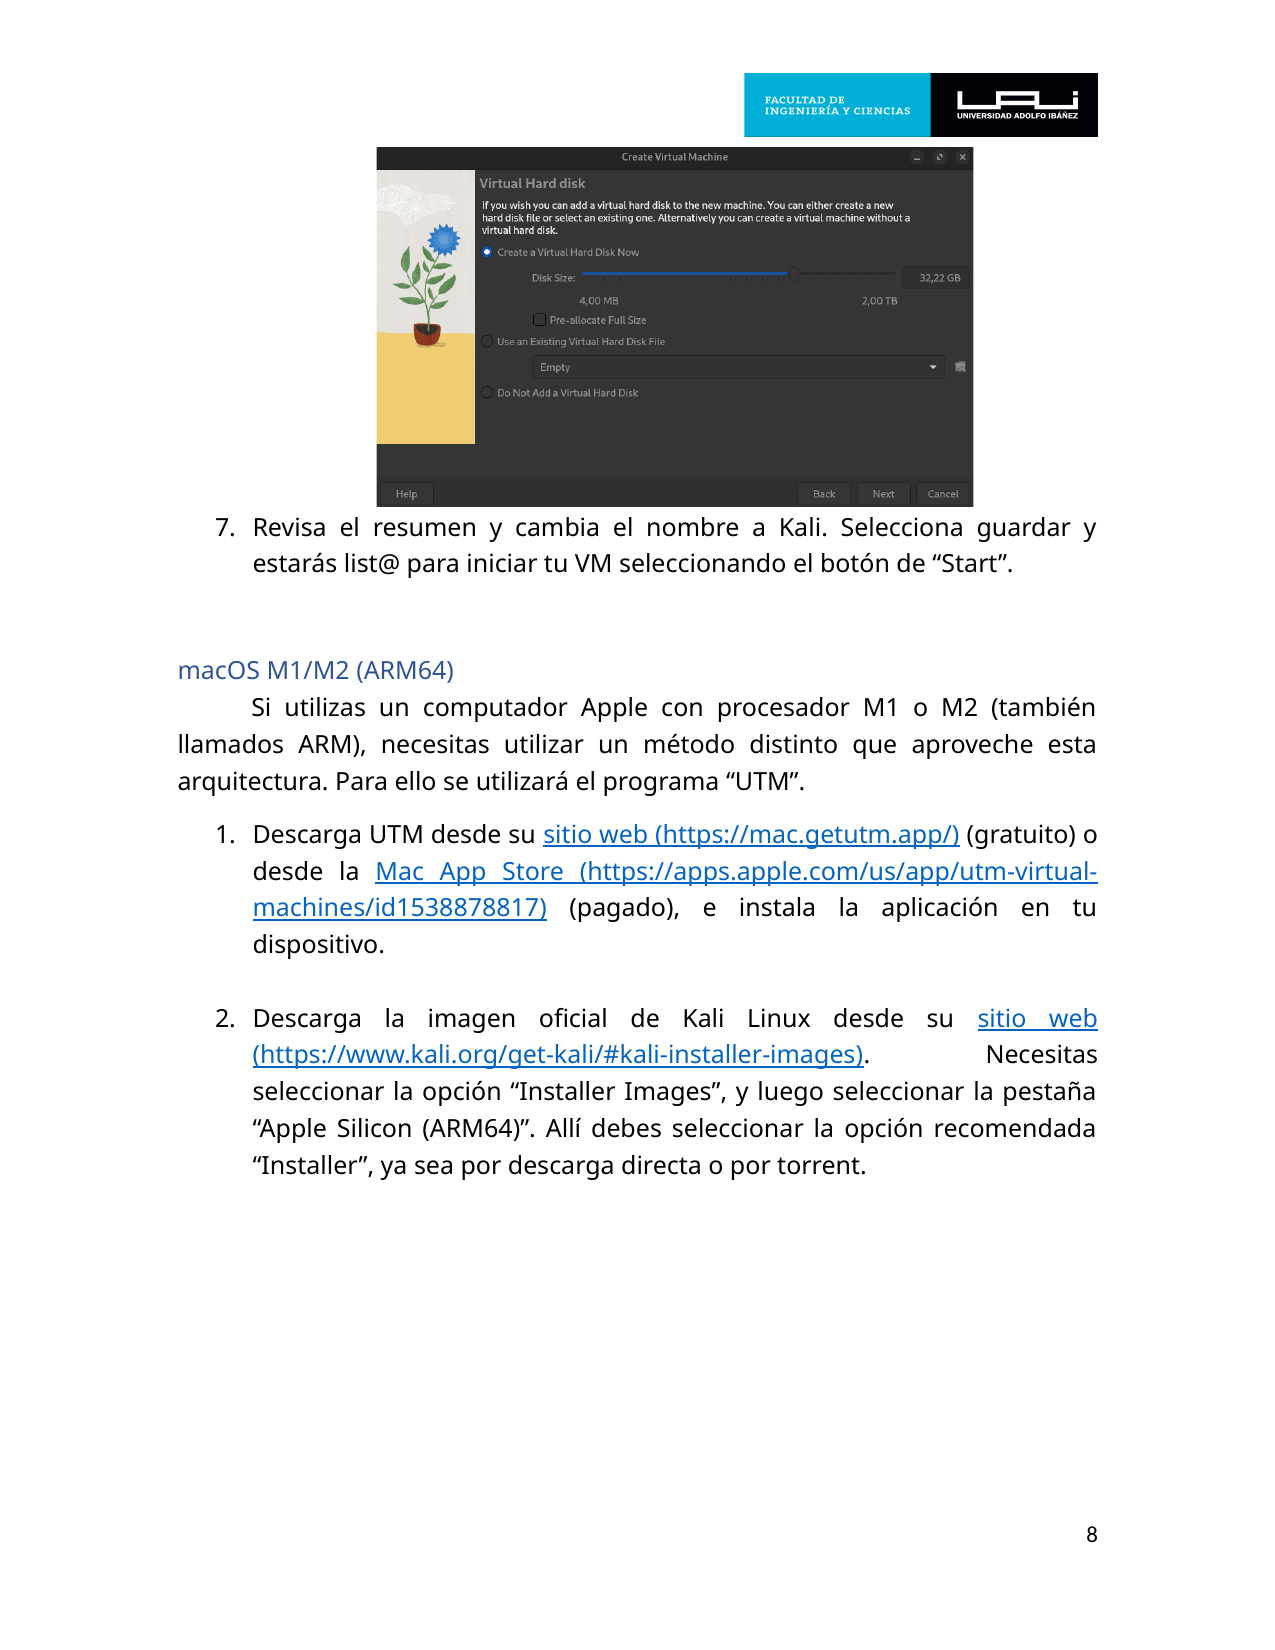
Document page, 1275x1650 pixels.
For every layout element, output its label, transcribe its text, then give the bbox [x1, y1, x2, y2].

subtitle macOS M1/M2 (ARM64) [177, 653, 1098, 687]
text Si utilizas un computador Apple con procesador M1 o M2 (también llamados ARM), necesitas utilizar un método distinto que aproveche esta arquitectura. Para ello se utilizará el programa “UTM”. [177, 689, 1098, 797]
picture [376, 147, 974, 507]
list Descarga la imagen oficial de Kali Linux desde su sitio web (https://www.kali.org/get-kali/#kali-installer-images). Necesitas seleccionar la opción “Installer Images”, y luego seleccionar la pestaña “Apple Silicon (ARM64)”. Allí debes seleccionar la opción recomendada “Installer”, ya sea por descarga directa o por torrent. [215, 1000, 1098, 1182]
list Descarga UTM desde su sitio web (https://mac.getutm.app/) (gratuito) o desde la Mac App Store (https://apps.apple.com/us/app/utm-virtual-machines/id1538878817) (pagado), e instala la aplicación en tu dispositivo. [215, 817, 1098, 961]
list Revisa el resumen y cambia el nombre a Kali. Selecciona guardar y estarás list@ para iniciar tu VM seleccionando el botón de “Start”. [215, 509, 1098, 580]
picture [932, 73, 1098, 137]
